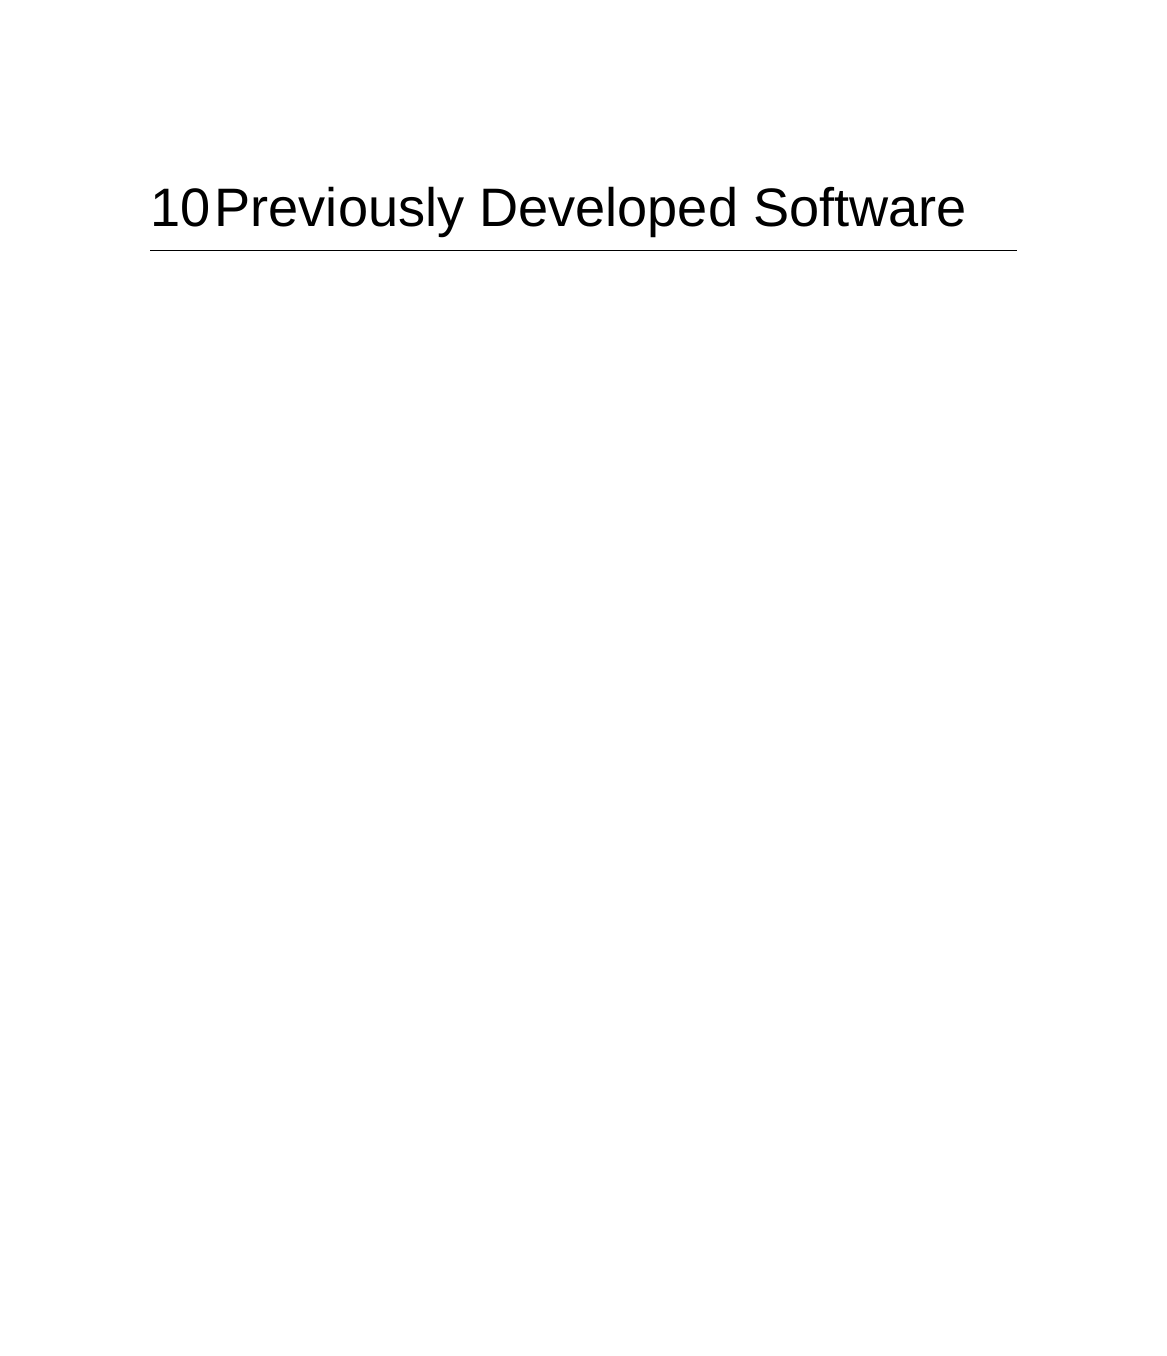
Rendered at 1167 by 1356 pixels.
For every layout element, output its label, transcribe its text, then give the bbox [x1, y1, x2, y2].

subtitle Previously Developed Software [150, 176, 1017, 250]
